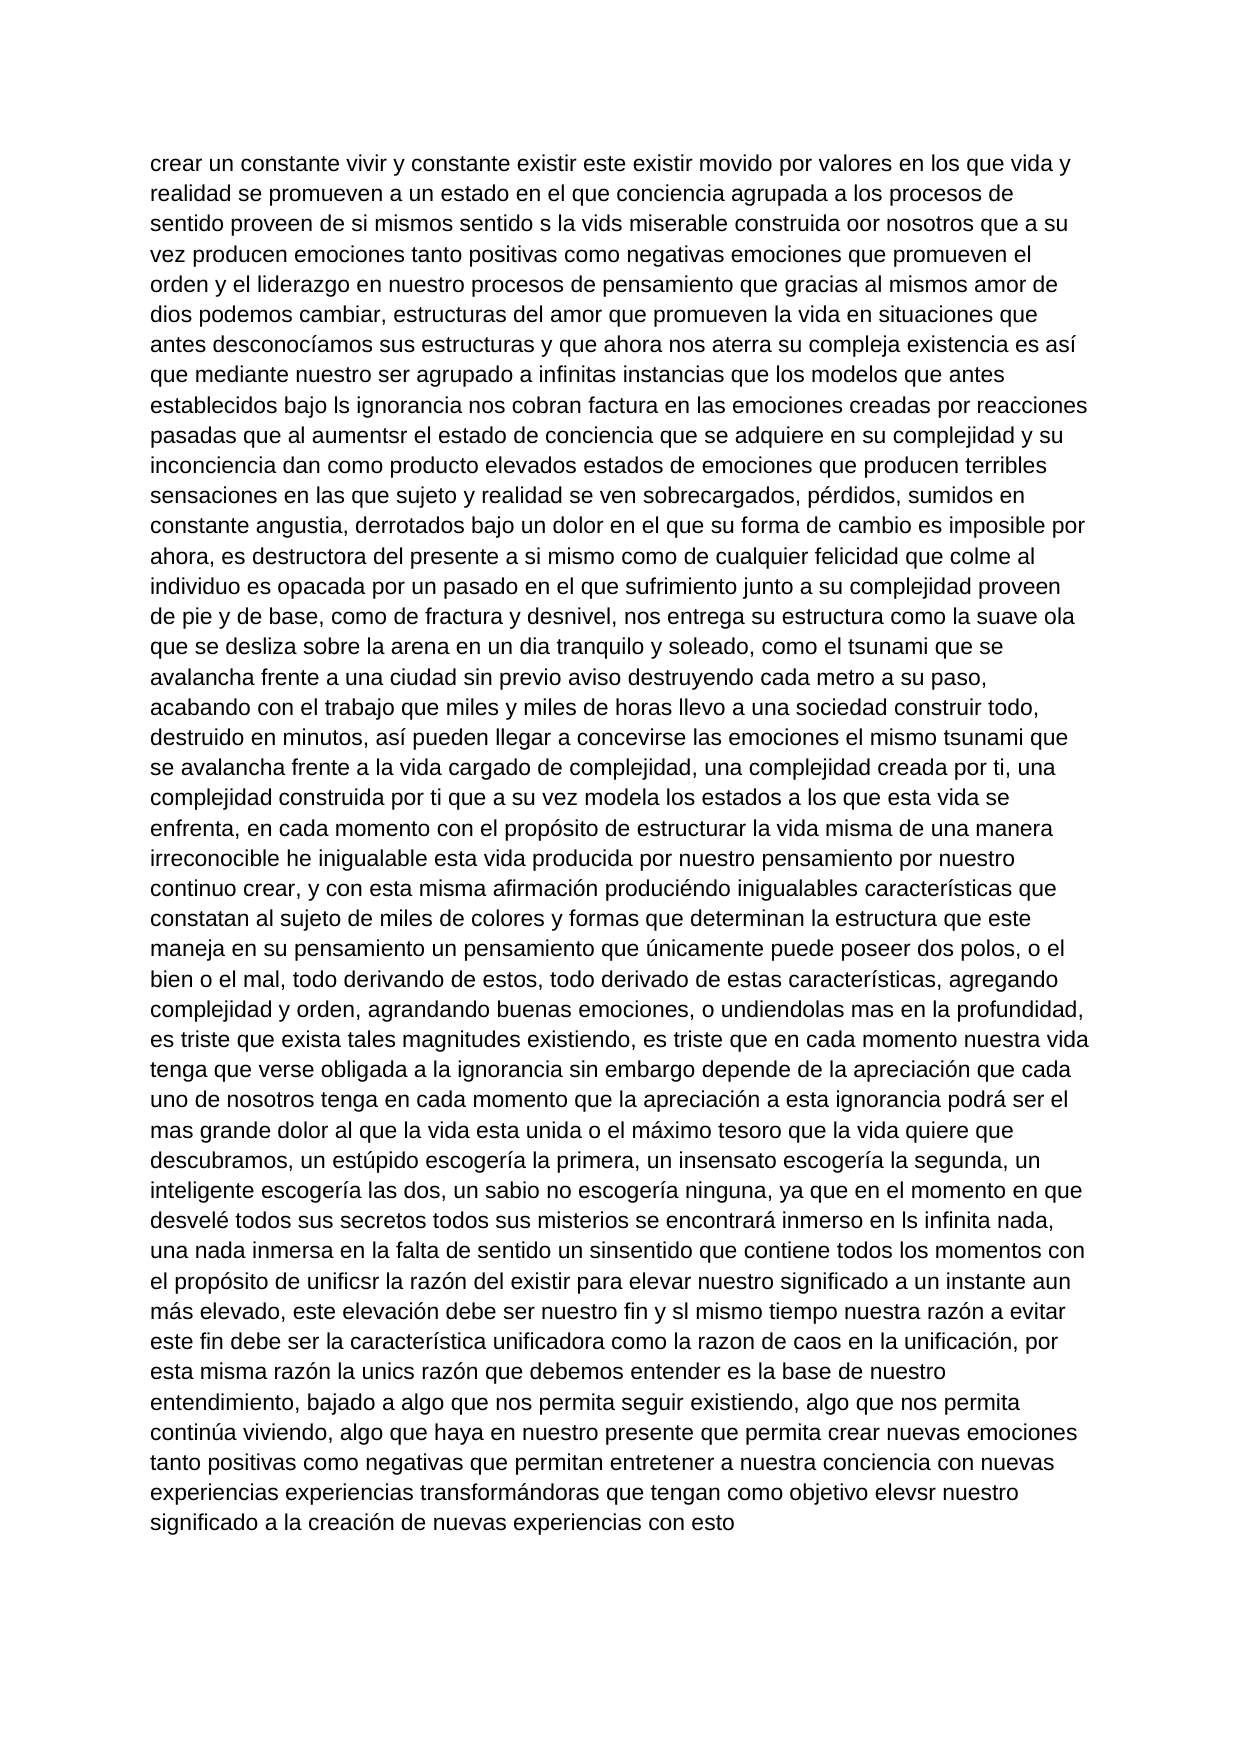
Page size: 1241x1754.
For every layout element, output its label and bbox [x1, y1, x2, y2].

text [150, 150, 1090, 1536]
